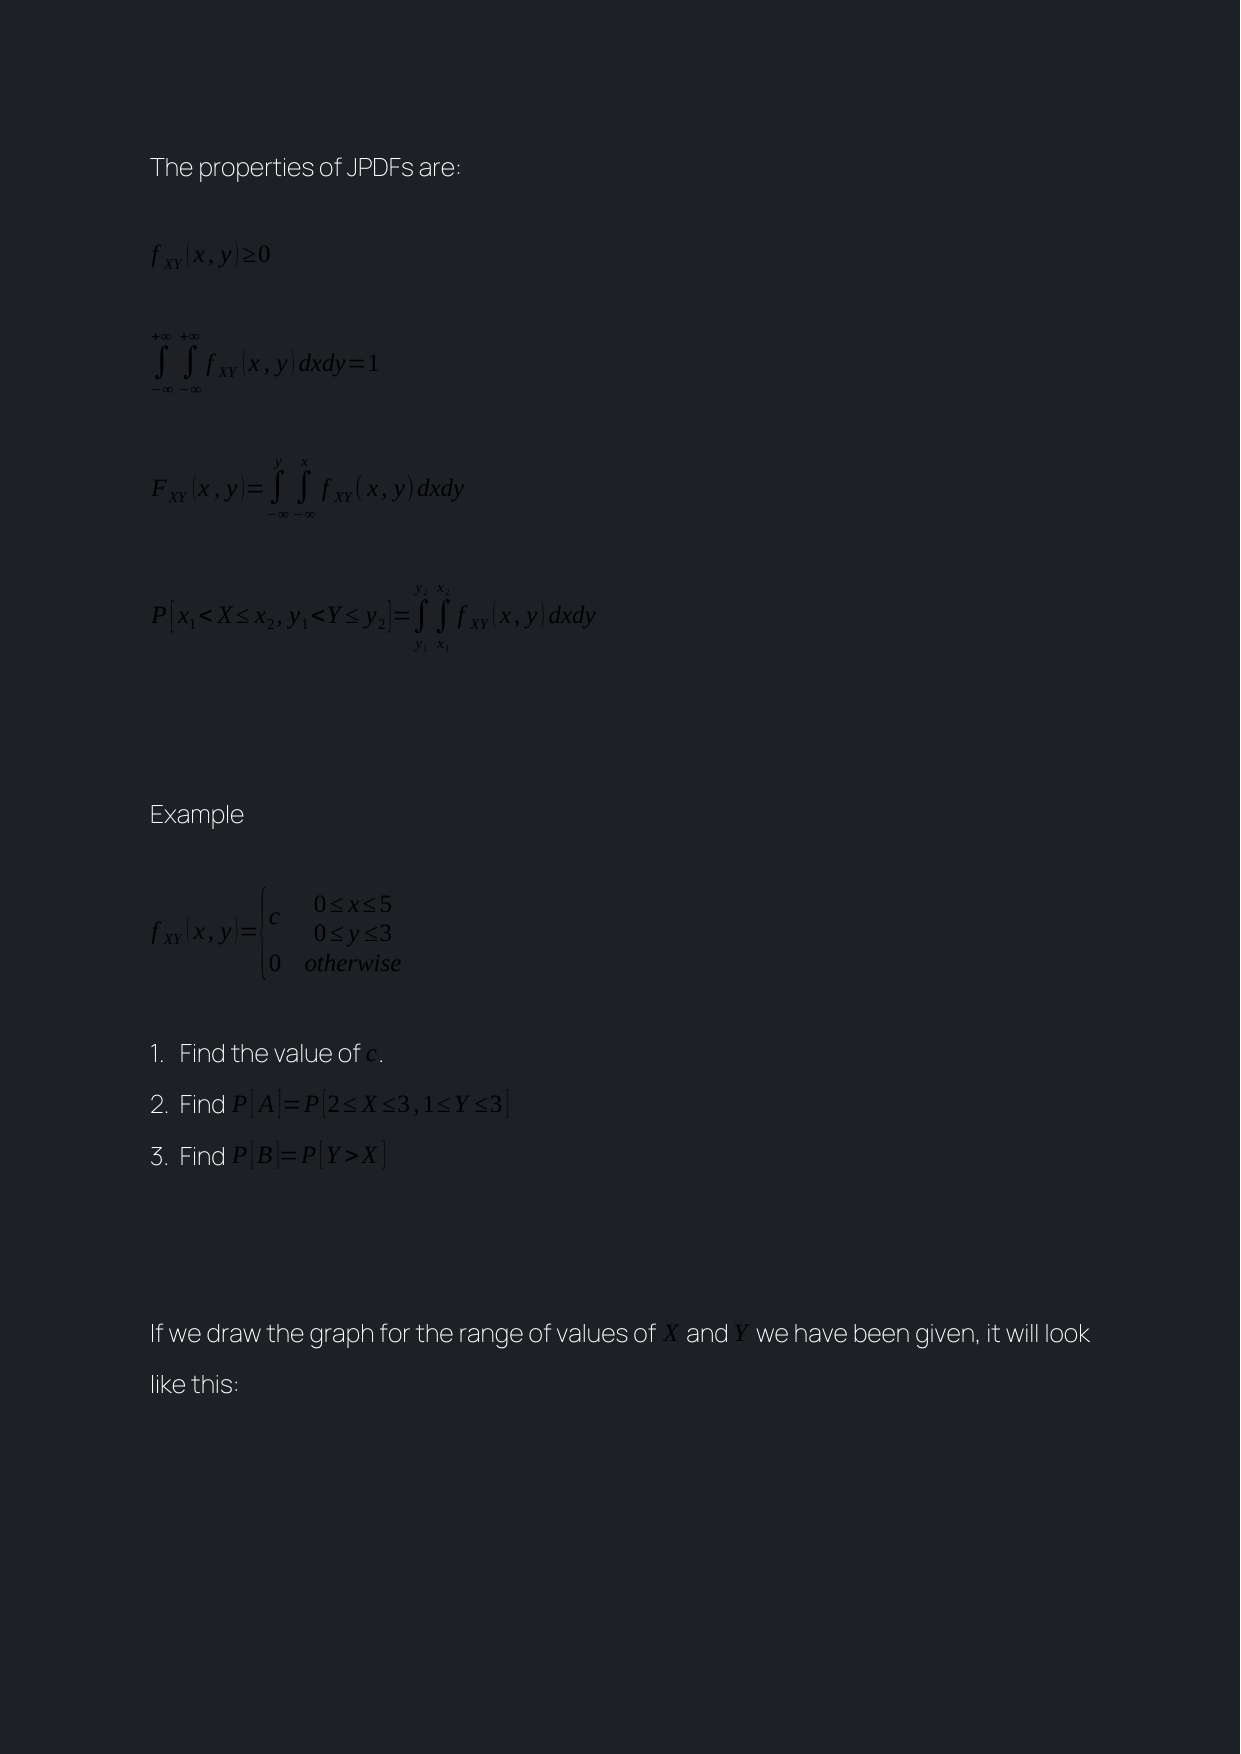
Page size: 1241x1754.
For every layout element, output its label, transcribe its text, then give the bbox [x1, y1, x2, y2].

text Example [150, 797, 1090, 831]
list Find [150, 1138, 1090, 1172]
text The properties of JPDFs are: [150, 150, 1090, 184]
list Find [150, 1087, 1090, 1121]
text If we draw the graph for the range of values of and we have been given, it will look like this: [150, 1316, 1090, 1401]
list Find the value of . [150, 1036, 1090, 1070]
